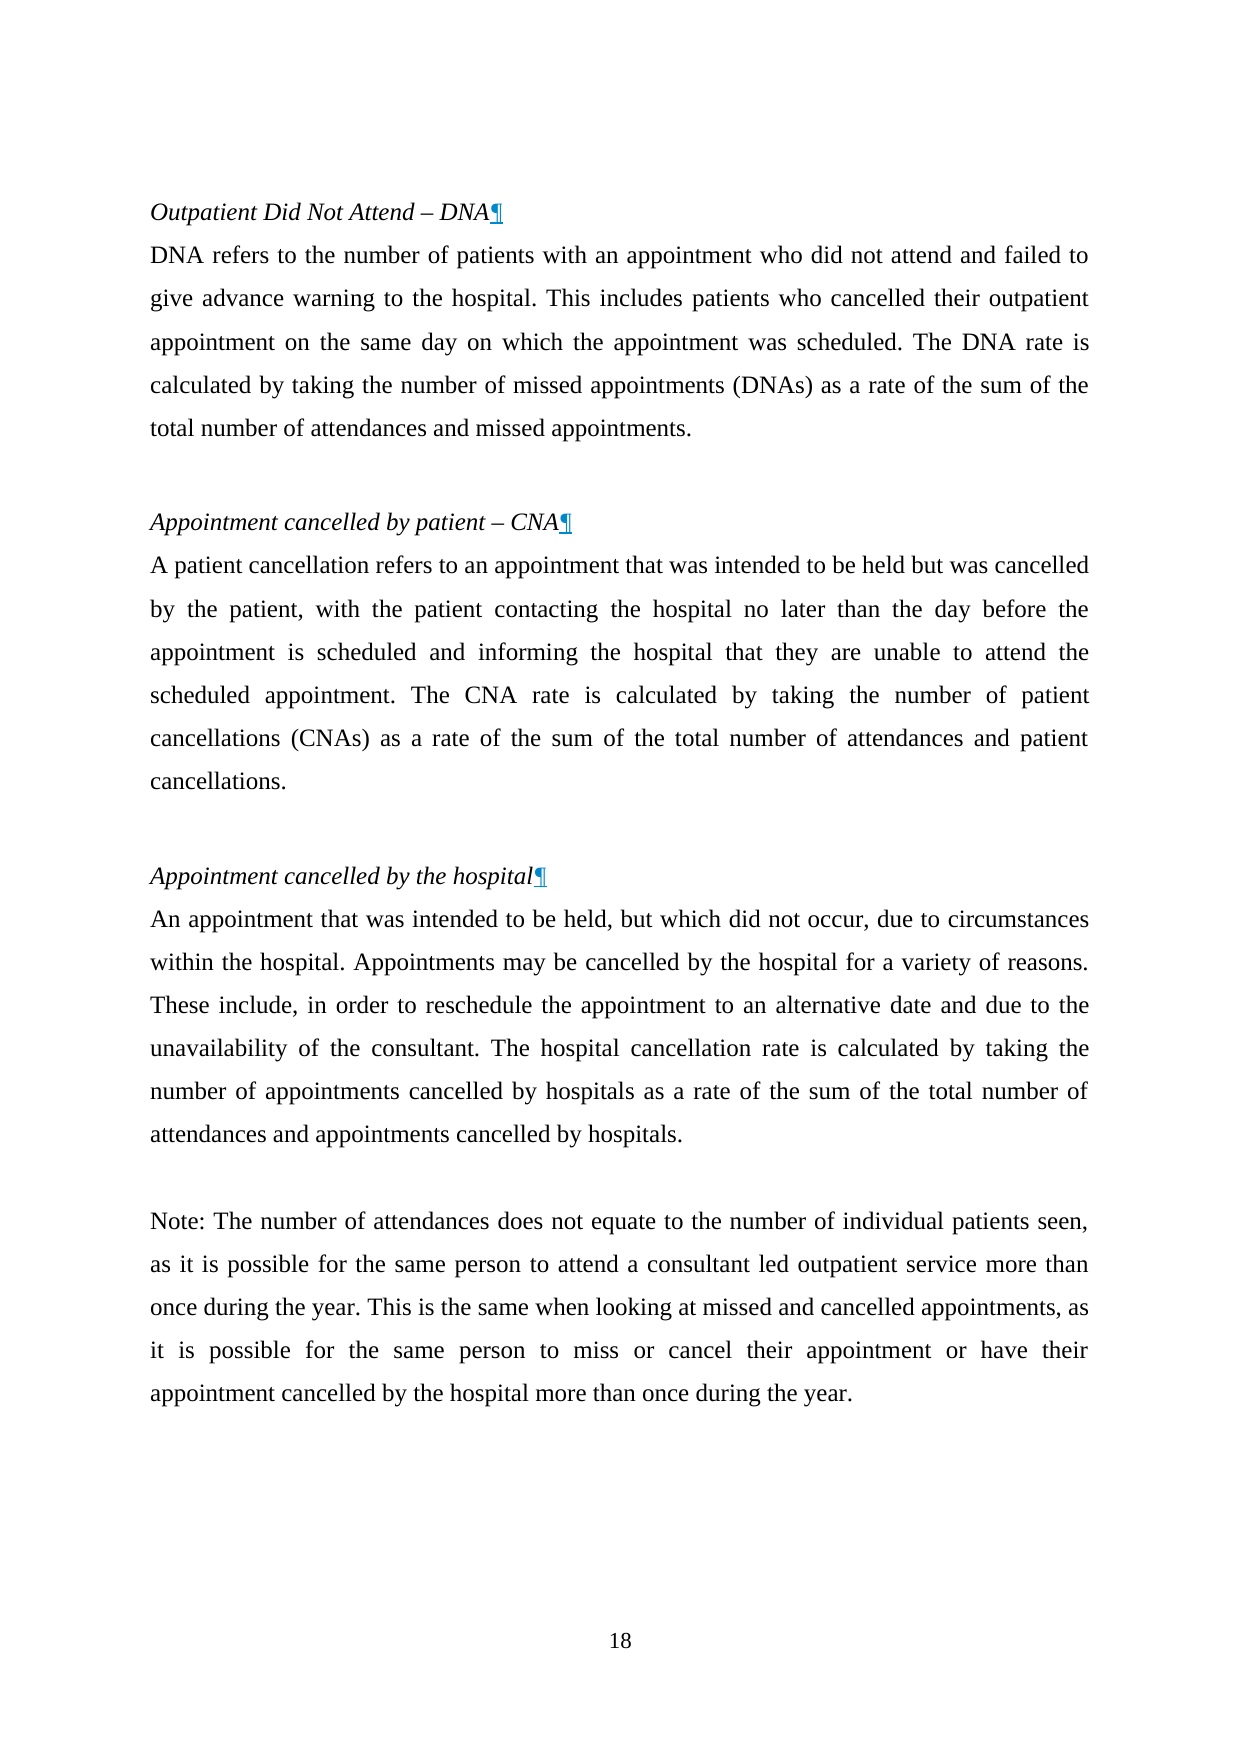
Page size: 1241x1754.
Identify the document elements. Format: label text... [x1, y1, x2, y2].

subtitle Appointment cancelled by the hospital¶ [150, 861, 1090, 889]
text An appointment that was intended to be held, but which did not occur, due to circumstances within the hospital. Appointments may be cancelled by the hospital for a variety of reasons. These include, in order to reschedule the appointment to an alternative date and due to the unavailability of the consultant. The hospital cancellation rate is calculated by taking the number of appointments cancelled by hospitals as a rate of the sum of the total number of attendances and appointments cancelled by hospitals. [150, 904, 1090, 1148]
subtitle Outpatient Did Not Attend – DNA¶ [150, 197, 1090, 226]
text DNA refers to the number of patients with an appointment who did not attend and failed to give advance warning to the hospital. This includes patients who cancelled their outpatient appointment on the same day on which the appointment was scheduled. The DNA rate is calculated by taking the number of missed appointments (DNAs) as a rate of the sum of the total number of attendances and missed appointments. [150, 240, 1090, 442]
text A patient cancellation refers to an appointment that was intended to be held but was cancelled by the patient, with the patient contacting the hospital no later than the day before the appointment is scheduled and informing the hospital that they are unable to attend the scheduled appointment. The CNA rate is calculated by taking the number of patient cancellations (CNAs) as a rate of the sum of the total number of attendances and patient cancellations. [150, 551, 1090, 795]
subtitle Appointment cancelled by patient – CNA¶ [150, 507, 1090, 536]
text Note: The number of attendances does not equate to the number of individual patients seen, as it is possible for the same person to attend a consultant led outpatient service more than once during the year. This is the same when looking at missed and cancelled appointments, as it is possible for the same person to miss or cancel their appointment or have their appointment cancelled by the hospital more than once during the year. [150, 1206, 1090, 1407]
